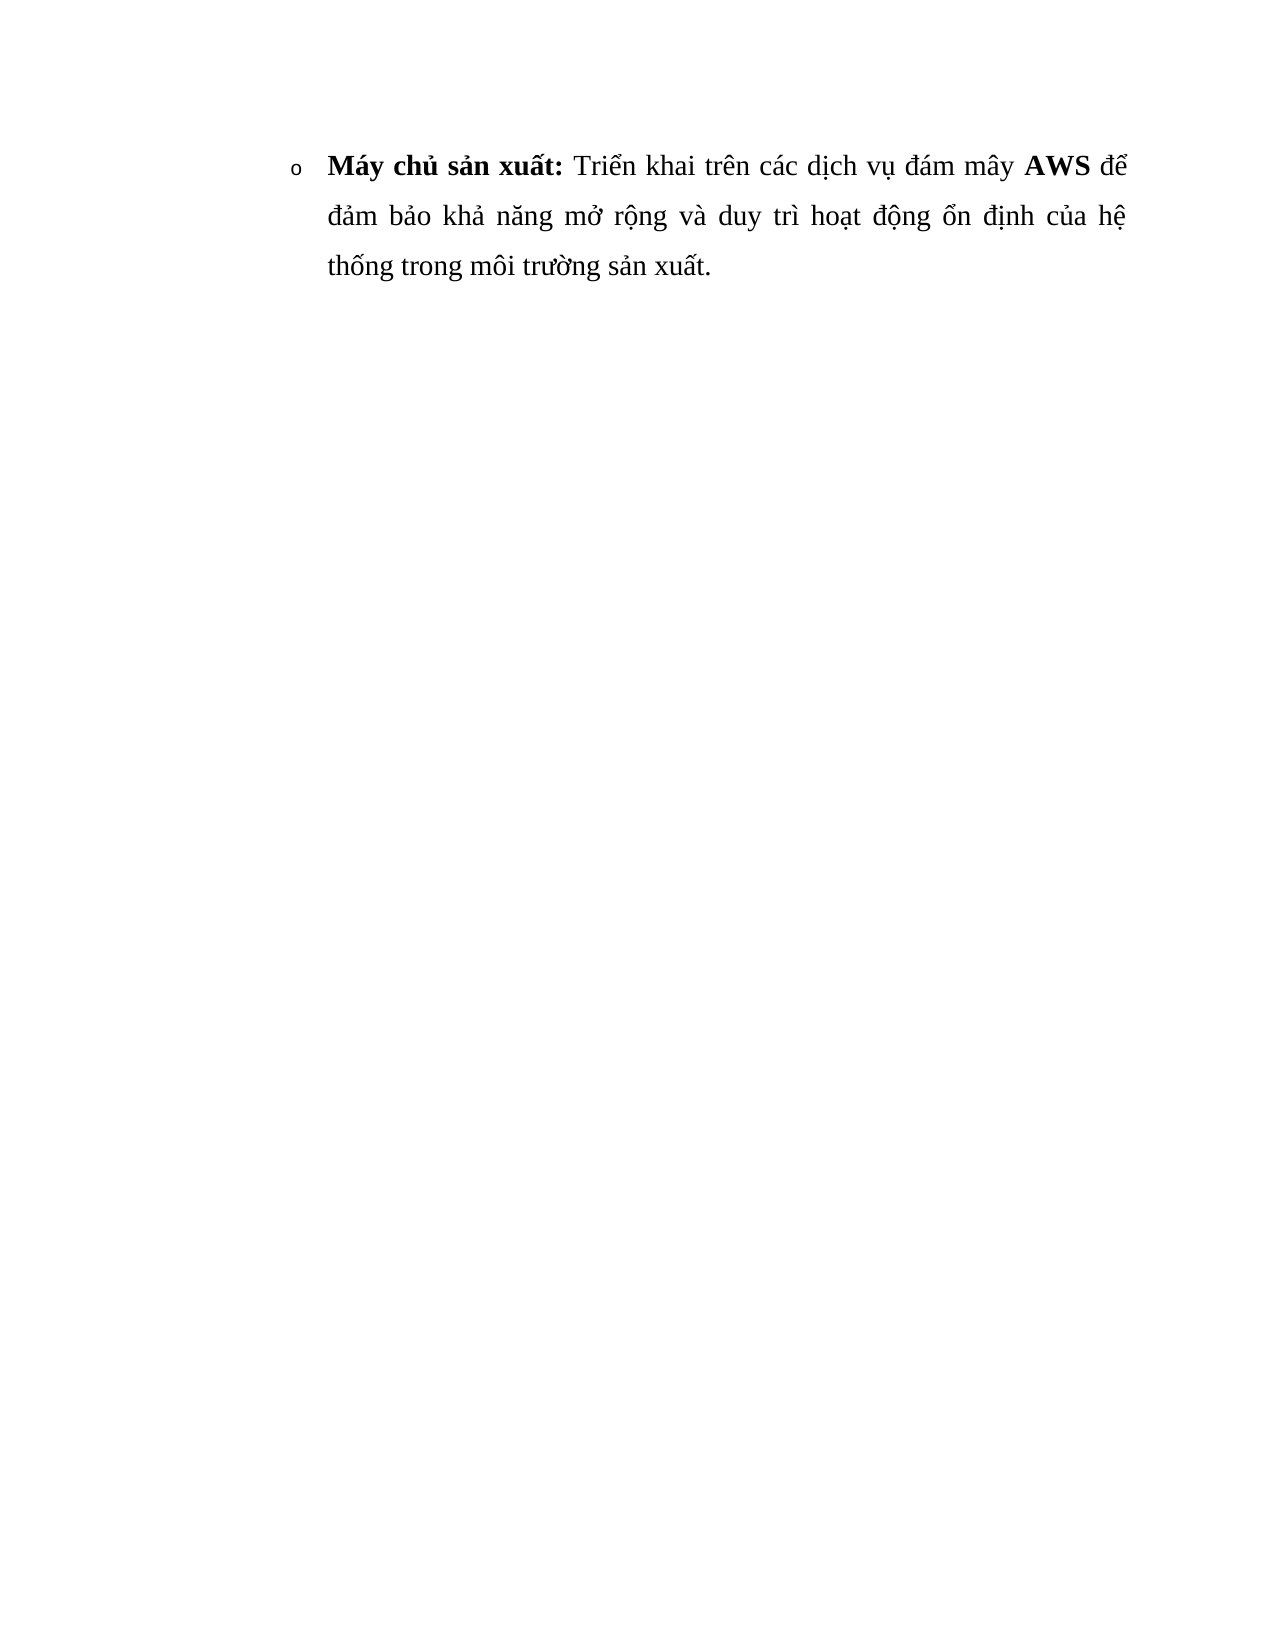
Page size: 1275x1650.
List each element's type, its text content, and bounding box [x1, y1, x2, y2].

list Máy chủ sản xuất: Triển khai trên các dịch vụ đám mây AWS để đảm bảo khả năng mở rộng và duy trì hoạt động ổn định của hệ thống trong môi trường sản xuất. [290, 148, 1127, 282]
